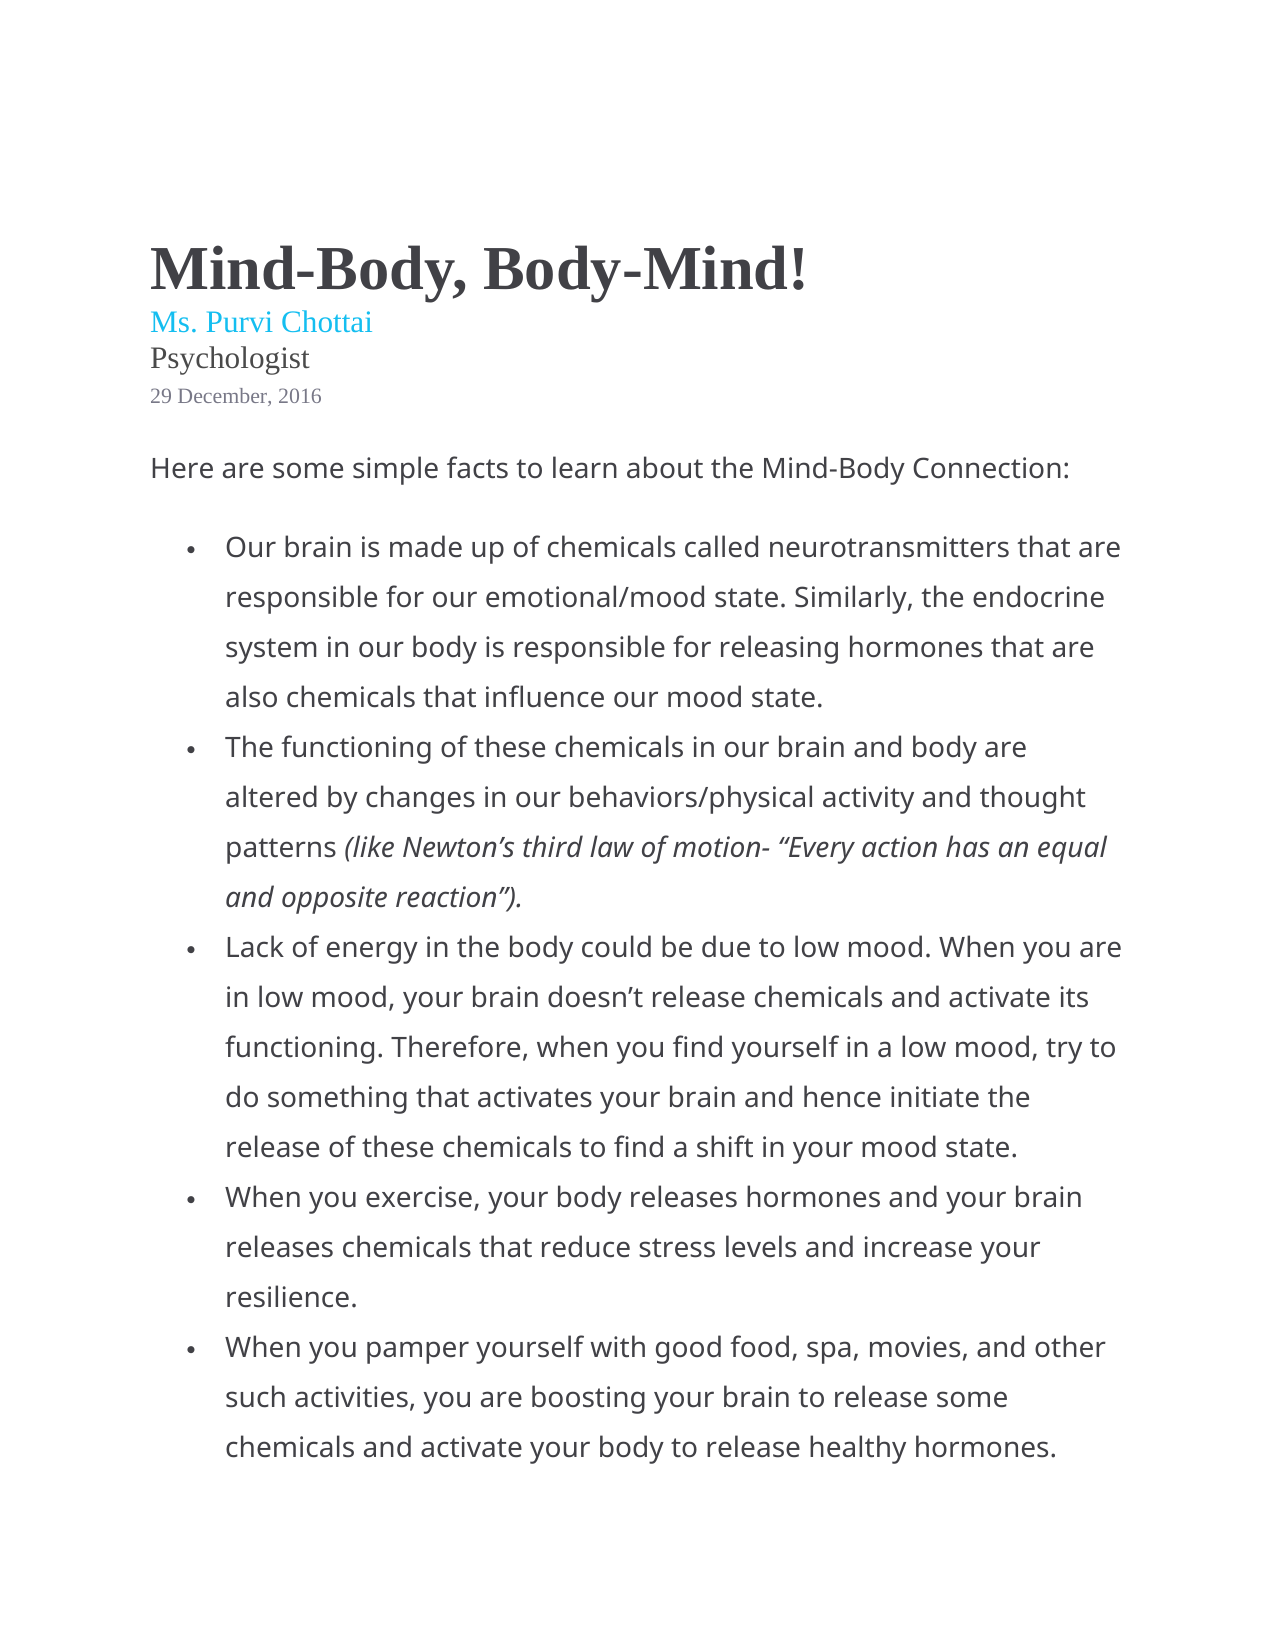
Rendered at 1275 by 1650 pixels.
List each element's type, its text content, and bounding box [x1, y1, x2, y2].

text Here are some simple facts to learn about the Mind-Body Connection: [150, 437, 1125, 487]
list The functioning of these chemicals in our brain and body are altered by changes in our behaviors/physical activity and thought patterns (like Newton’s third law of motion- “Every action has an equal and opposite reaction”). [187, 716, 1125, 916]
text Psychologist [150, 339, 1125, 375]
text Ms. Purvi Chottai [150, 303, 1125, 339]
list Our brain is made up of chemicals called neurotransmitters that are responsible for our emotional/mood state. Similarly, the endocrine system in our body is responsible for releasing hormones that are also chemicals that influence our mood state. [187, 516, 1125, 716]
text Mind-Body, Body-Mind! [150, 225, 1125, 303]
list When you exercise, your body releases hormones and your brain releases chemicals that reduce stress levels and increase your resilience. [187, 1166, 1125, 1316]
list Lack of energy in the body could be due to low mood. When you are in low mood, your brain doesn’t release chemicals and activate its functioning. Therefore, when you find yourself in a low mood, try to do something that activates your brain and hence initiate the release of these chemicals to find a shift in your mood state. [187, 916, 1125, 1166]
text 29 December, 2016 [150, 375, 1125, 408]
